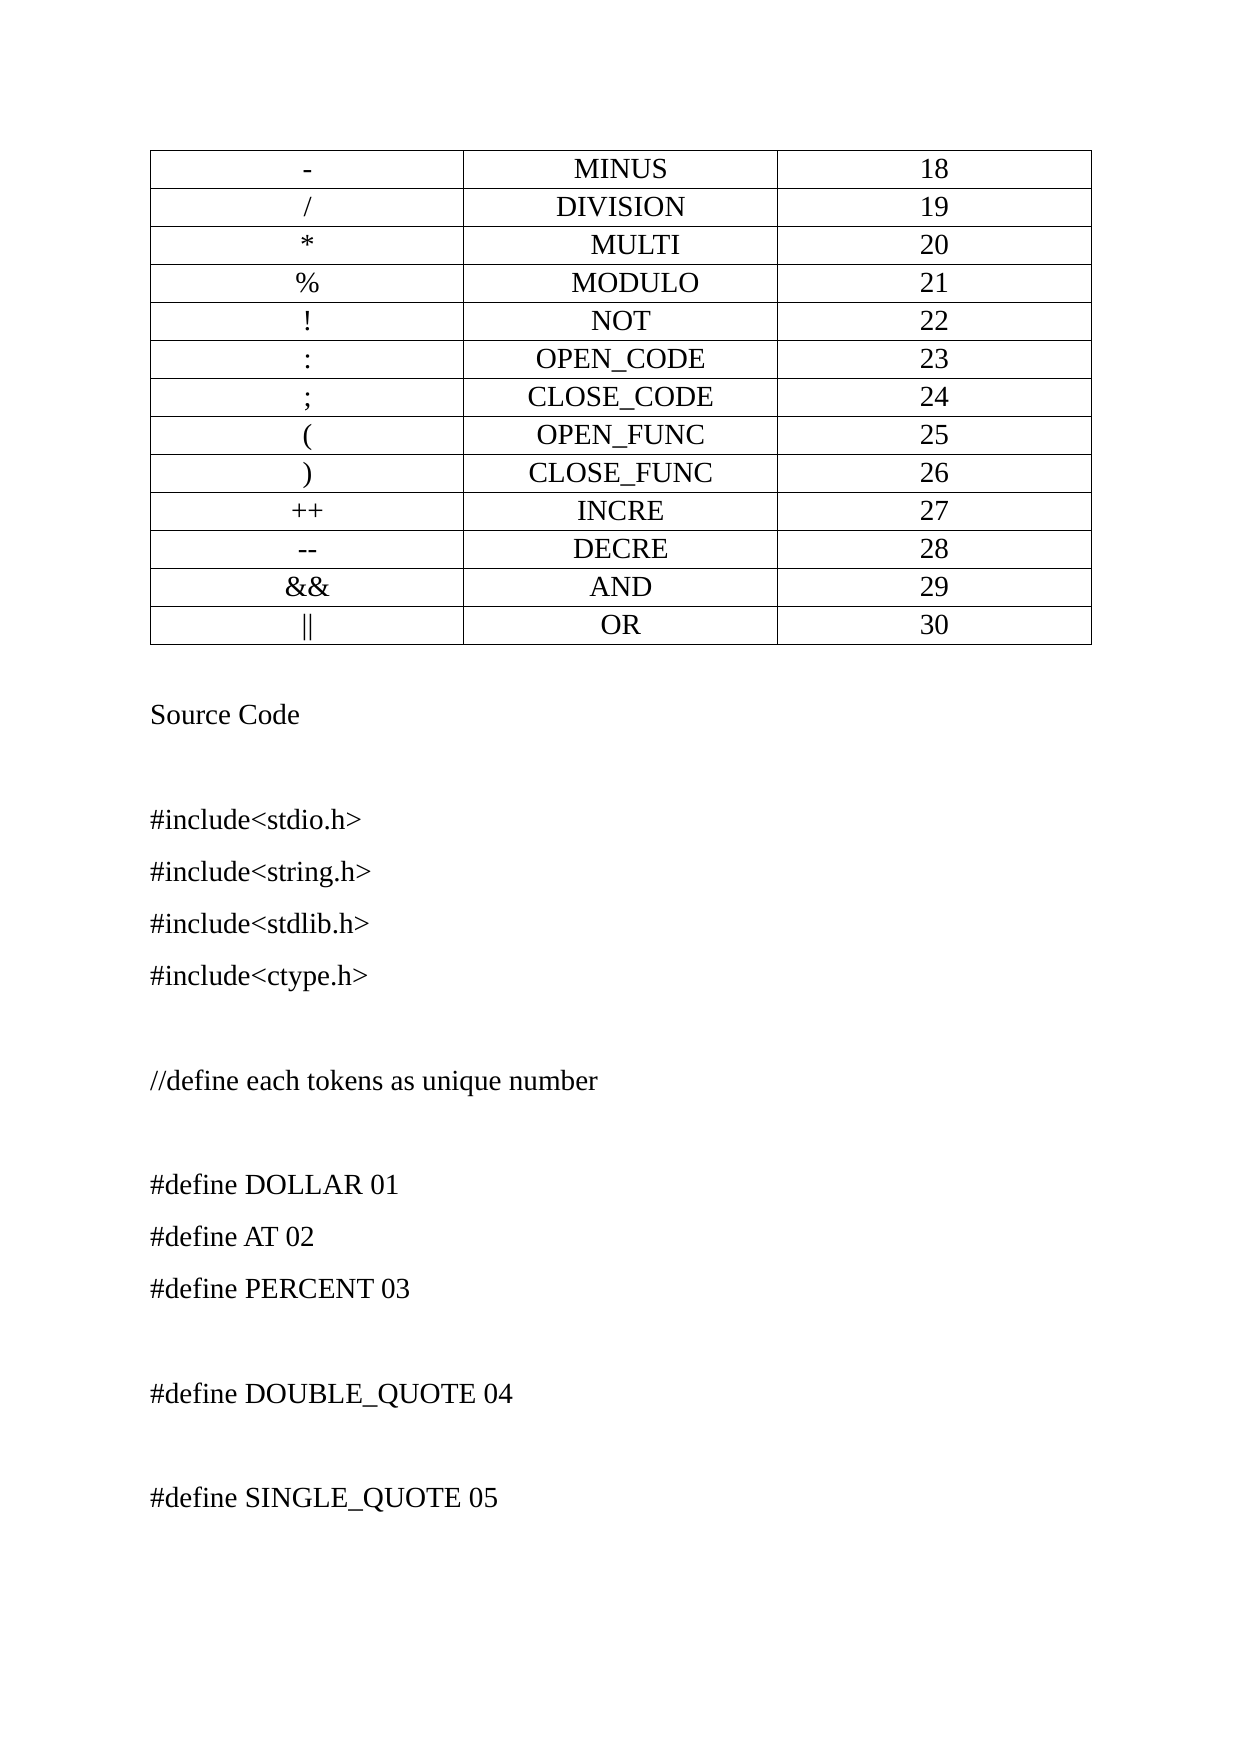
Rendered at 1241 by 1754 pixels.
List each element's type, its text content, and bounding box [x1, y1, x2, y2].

table_cell / [151, 189, 463, 226]
text #include<ctype.h> [150, 958, 1090, 992]
table_cell INCRE [464, 493, 777, 530]
table_cell 28 [778, 531, 1091, 568]
table_cell CLOSE_CODE [464, 379, 777, 416]
text #define DOUBLE_QUOTE 04 [150, 1376, 1090, 1409]
table_cell - [151, 151, 463, 188]
table_cell || [151, 607, 463, 644]
table_cell 22 [778, 303, 1091, 340]
table_cell 24 [778, 379, 1091, 416]
table_cell DIVISION [464, 189, 777, 226]
table_cell 23 [778, 341, 1091, 378]
text #define SINGLE_QUOTE 05 [150, 1480, 1090, 1514]
table_cell ++ [151, 493, 463, 530]
table_cell -- [151, 531, 463, 568]
table_cell 25 [778, 417, 1091, 454]
text #include<string.h> [150, 854, 1090, 888]
table_cell ! [151, 303, 463, 340]
table_cell OPEN_CODE [464, 341, 777, 378]
text #define AT 02 [150, 1219, 1090, 1253]
table_cell ; [151, 379, 463, 416]
text #include<stdio.h> [150, 802, 1090, 835]
table_cell 29 [778, 569, 1091, 606]
text #include<stdlib.h> [150, 906, 1090, 940]
table_cell 21 [778, 265, 1091, 302]
table_cell 30 [778, 607, 1091, 644]
table_cell MINUS [464, 151, 777, 188]
table_cell 18 [778, 151, 1091, 188]
table_cell 20 [778, 227, 1091, 264]
table_cell 27 [778, 493, 1091, 530]
table_cell % [151, 265, 463, 302]
table_cell 19 [778, 189, 1091, 226]
table_cell NOT [464, 303, 777, 340]
table_cell CLOSE_FUNC [464, 455, 777, 492]
table_cell AND [464, 569, 777, 606]
text //define each tokens as unique number [150, 1063, 1090, 1096]
text Source Code [150, 697, 1090, 731]
table_cell : [151, 341, 463, 378]
table_cell MODULO [464, 265, 777, 302]
table_cell DECRE [464, 531, 777, 568]
table_cell MULTI [464, 227, 777, 264]
table_cell * [151, 227, 463, 264]
table_cell && [151, 569, 463, 606]
table_cell ( [151, 417, 463, 454]
table_cell OR [464, 607, 777, 644]
table_cell ) [151, 455, 463, 492]
text #define DOLLAR 01 [150, 1167, 1090, 1201]
table_cell 26 [778, 455, 1091, 492]
text #define PERCENT 03 [150, 1272, 1090, 1305]
table_cell OPEN_FUNC [464, 417, 777, 454]
